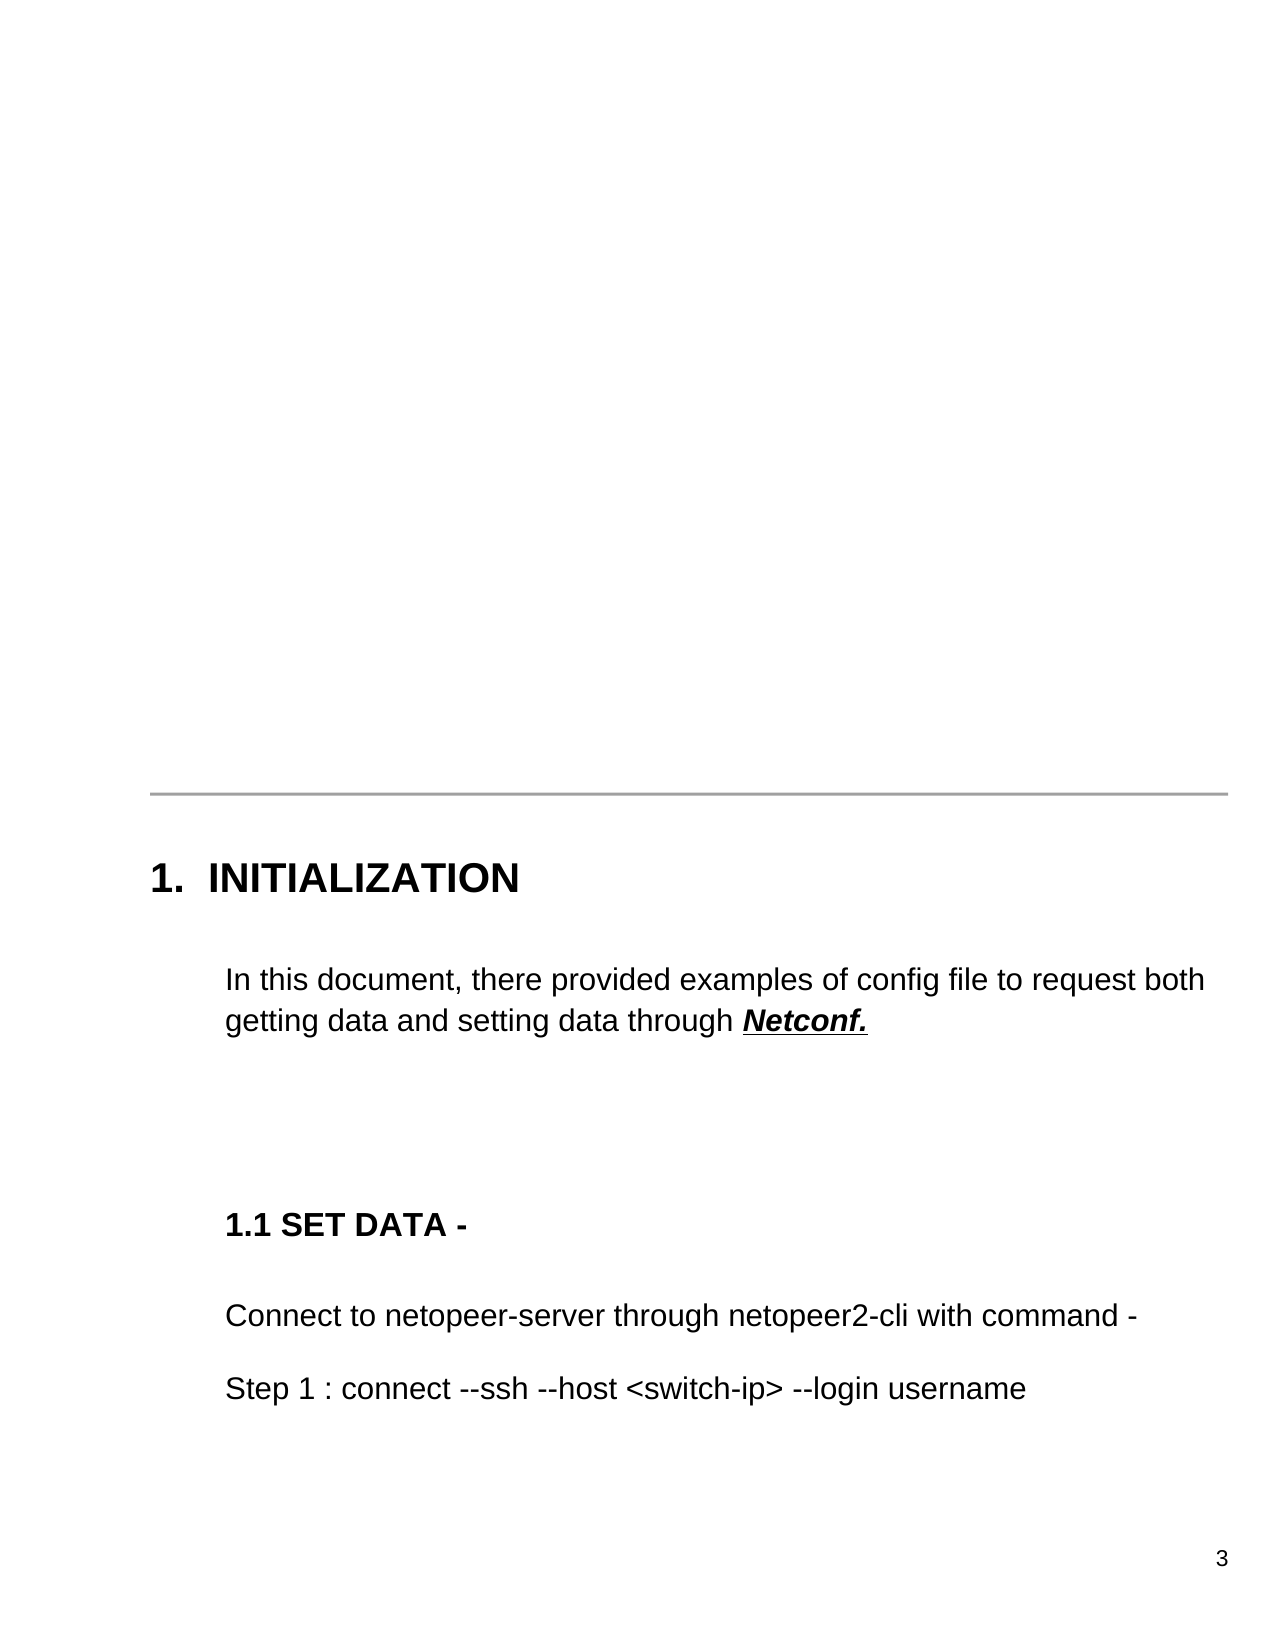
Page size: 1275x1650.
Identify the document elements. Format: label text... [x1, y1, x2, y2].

text Step 1 : connect --ssh --host <switch-ip> --login username [150, 1370, 1228, 1406]
subtitle 1.1 SET DATA - [150, 1205, 1228, 1243]
subtitle 1. INITIALIZATION [150, 853, 1228, 901]
text Connect to netopeer-server through netopeer2-cli with command - [150, 1297, 1228, 1333]
text In this document, there provided examples of config file to request both getting data and setting data through Netconf. [225, 961, 1228, 1038]
